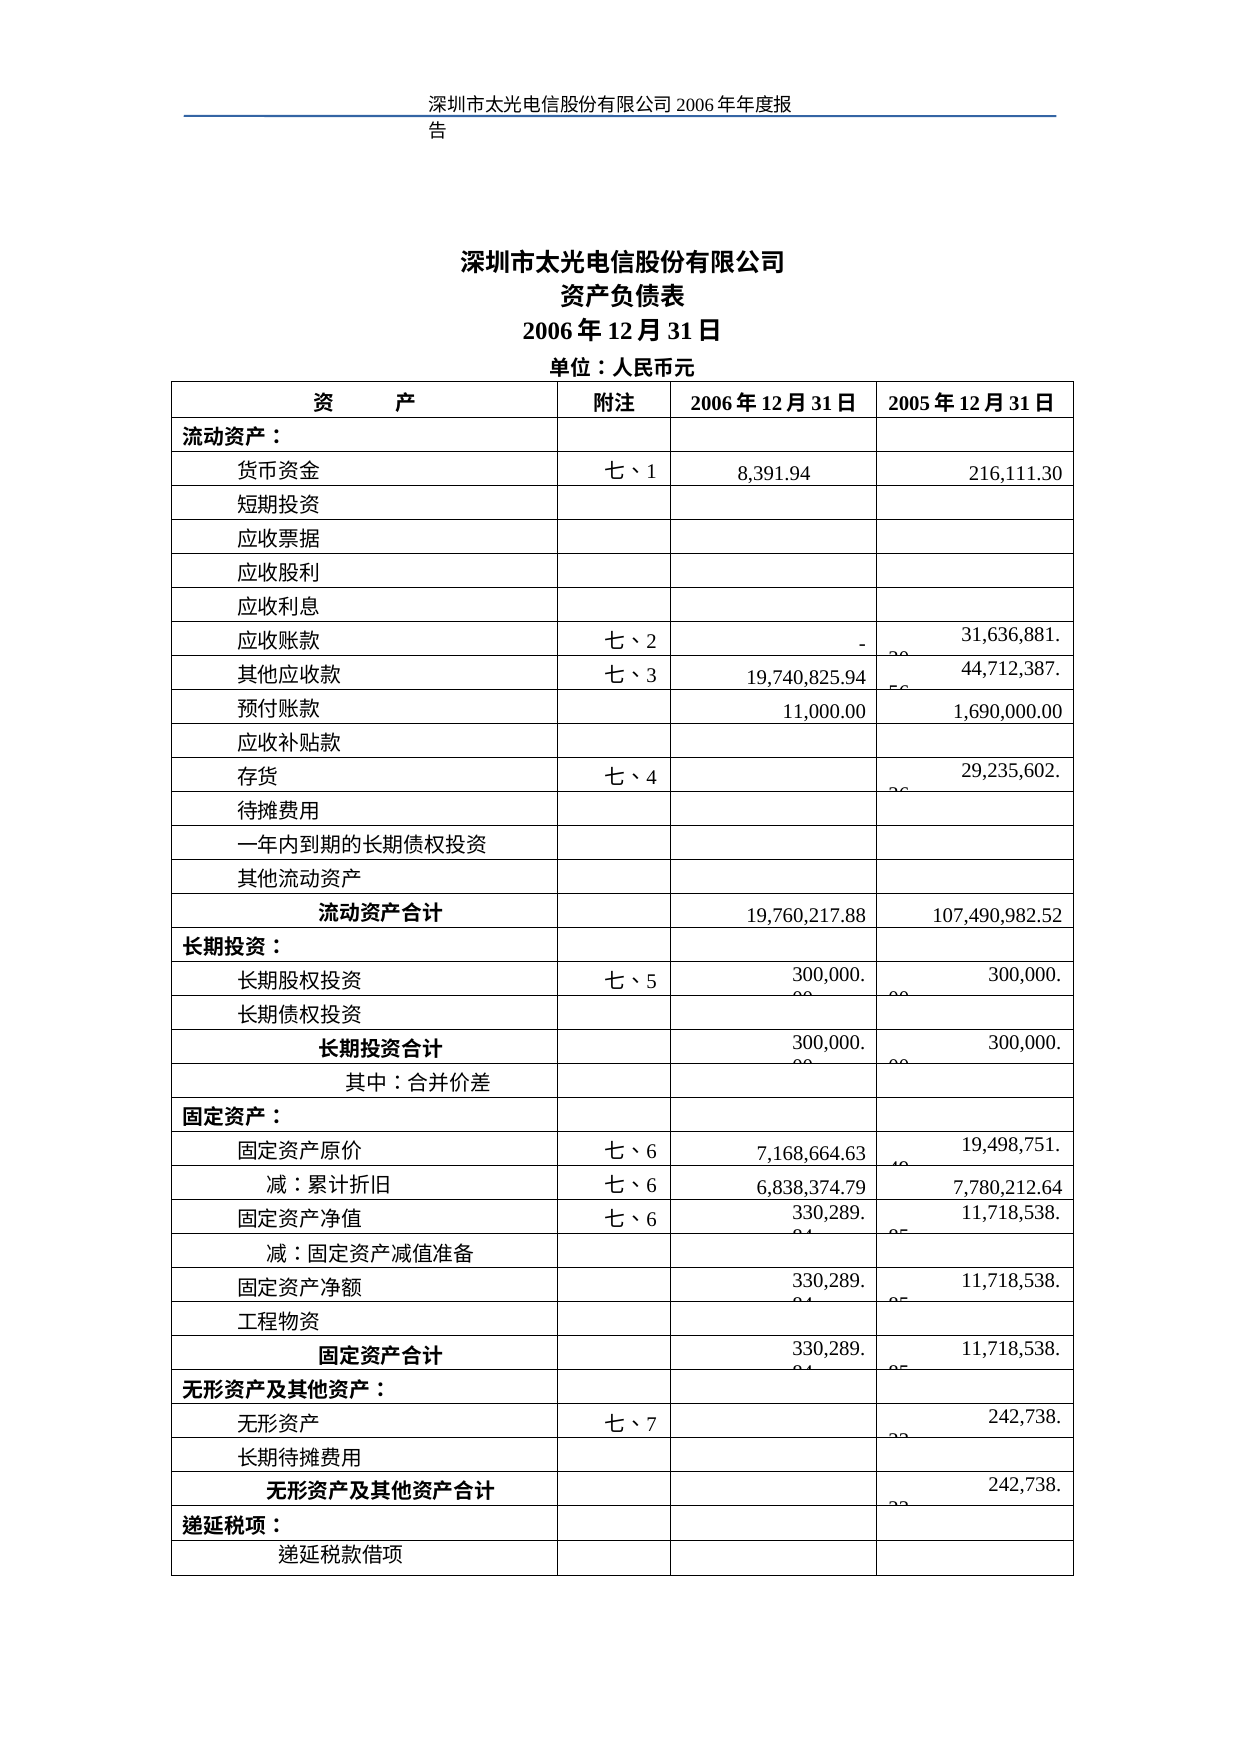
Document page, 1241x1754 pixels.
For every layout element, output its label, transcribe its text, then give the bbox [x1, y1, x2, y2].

table_cell [671, 1404, 876, 1437]
table_cell 应收补贴款 [172, 724, 557, 757]
table_cell [558, 1541, 670, 1574]
text 深圳市太光电信股份有限公司 资产负债表 [124, 243, 1121, 312]
table_cell 其他流动资产 [172, 860, 557, 893]
table_cell 其中：合并价差 [172, 1064, 557, 1097]
table_cell 6,838,374.79 [671, 1166, 876, 1199]
table_cell 242,738.23 [877, 1404, 1073, 1437]
table_header 资 产 [172, 382, 557, 417]
table_cell 七、3 [558, 656, 670, 689]
table_cell 330,289.84 [671, 1336, 876, 1369]
table_cell [558, 894, 670, 927]
table_cell 货币资金 [172, 452, 557, 485]
table_cell [558, 1030, 670, 1063]
table_cell [671, 1438, 876, 1471]
table_cell 无形资产 [172, 1404, 557, 1437]
table_cell [671, 1064, 876, 1097]
table_cell 300,000.00 [877, 962, 1073, 995]
table_header 2006年12月31日 [671, 382, 876, 417]
table_cell [877, 1438, 1073, 1471]
table_cell 固定资产合计 [172, 1336, 557, 1369]
table_cell [877, 792, 1073, 825]
table_cell 减：累计折旧 [172, 1166, 557, 1199]
table_cell [877, 520, 1073, 553]
table_cell [671, 826, 876, 859]
table_cell [671, 758, 876, 791]
table_cell [671, 1234, 876, 1267]
table_cell 流动资产合计 [172, 894, 557, 927]
table_cell 11,000.00 [671, 690, 876, 723]
table_cell 242,738.23 [877, 1472, 1073, 1505]
table_cell 300,000.00 [877, 1030, 1073, 1063]
table_cell 300,000.00 [671, 1030, 876, 1063]
table_cell [558, 826, 670, 859]
table_cell 长期待摊费用 [172, 1438, 557, 1471]
table_cell 7,168,664.63 [671, 1132, 876, 1165]
table_cell 长期债权投资 [172, 996, 557, 1029]
table_cell 七、5 [558, 962, 670, 995]
table_cell 应收股利 [172, 554, 557, 587]
table_cell 330,289.84 [671, 1200, 876, 1233]
table_cell 减：固定资产减值准备 [172, 1234, 557, 1267]
table_cell [877, 418, 1073, 451]
table_cell 七、2 [558, 622, 670, 655]
table_cell 应收账款 [172, 622, 557, 655]
table_cell [671, 588, 876, 621]
table_cell [877, 826, 1073, 859]
text 2006年12月31日 [124, 312, 1121, 347]
table_cell 固定资产： [172, 1098, 557, 1131]
table_cell 无形资产及其他资产： [172, 1370, 557, 1403]
table_cell [877, 588, 1073, 621]
table_cell [558, 1302, 670, 1335]
table_cell - [671, 622, 876, 655]
table_cell [558, 418, 670, 451]
table_cell 固定资产原价 [172, 1132, 557, 1165]
table_cell 长期股权投资 [172, 962, 557, 995]
table_cell 无形资产及其他资产合计 [172, 1472, 557, 1505]
table_cell [558, 1438, 670, 1471]
table_cell [877, 1541, 1073, 1574]
table_cell [671, 1370, 876, 1403]
table_cell [877, 1506, 1073, 1539]
table_cell 固定资产净额 [172, 1268, 557, 1301]
table_cell 11,718,538.85 [877, 1268, 1073, 1301]
table_cell [671, 928, 876, 961]
table_cell 七、6 [558, 1166, 670, 1199]
table_cell [877, 1302, 1073, 1335]
table_cell 19,760,217.88 [671, 894, 876, 927]
table_cell [877, 928, 1073, 961]
table_cell [877, 1370, 1073, 1403]
table_cell 预付账款 [172, 690, 557, 723]
table_cell 待摊费用 [172, 792, 557, 825]
table_cell [558, 554, 670, 587]
table_cell [558, 996, 670, 1029]
table_cell 1,690,000.00 [877, 690, 1073, 723]
table_cell 应收票据 [172, 520, 557, 553]
table_cell 七、6 [558, 1200, 670, 1233]
table_cell 300,000.00 [671, 962, 876, 995]
table_cell [558, 860, 670, 893]
table_cell [671, 724, 876, 757]
table_cell 31,636,881.30 [877, 622, 1073, 655]
table_cell [671, 418, 876, 451]
table_cell [671, 1472, 876, 1505]
table_cell [558, 928, 670, 961]
table_cell 长期投资： [172, 928, 557, 961]
table_cell [877, 1064, 1073, 1097]
table_cell 七、4 [558, 758, 670, 791]
table_header 附注 [558, 382, 670, 417]
table_cell 流动资产： [172, 418, 557, 451]
table_cell 330,289.84 [671, 1268, 876, 1301]
table_cell 长期投资合计 [172, 1030, 557, 1063]
table_cell [877, 554, 1073, 587]
table_cell [558, 1472, 670, 1505]
table_cell [671, 1506, 876, 1539]
table_header 2005年12月31日 [877, 382, 1073, 417]
table_cell 固定资产净值 [172, 1200, 557, 1233]
table_cell [877, 1234, 1073, 1267]
table_cell [558, 520, 670, 553]
text 单位：人民币元 [124, 353, 1121, 381]
table_cell 工程物资 [172, 1302, 557, 1335]
table_cell 递延税款借项 [172, 1541, 557, 1574]
table_cell [671, 554, 876, 587]
table_cell [671, 1098, 876, 1131]
table_cell 8,391.94 [671, 452, 876, 485]
table_cell [877, 1098, 1073, 1131]
table_cell 216,111.30 [877, 452, 1073, 485]
table_cell [558, 792, 670, 825]
table_cell 11,718,538.85 [877, 1200, 1073, 1233]
table_cell 7,780,212.64 [877, 1166, 1073, 1199]
table_cell [671, 1541, 876, 1574]
table_cell [558, 1506, 670, 1539]
table_cell 19,740,825.94 [671, 656, 876, 689]
table_cell [671, 792, 876, 825]
table_cell 七、6 [558, 1132, 670, 1165]
table_cell [671, 486, 876, 519]
table_cell 短期投资 [172, 486, 557, 519]
table_cell 存货 [172, 758, 557, 791]
table_cell [877, 996, 1073, 1029]
table_cell [558, 1336, 670, 1369]
table_cell 递延税项： [172, 1506, 557, 1539]
table_cell 七、1 [558, 452, 670, 485]
table_cell [558, 1268, 670, 1301]
table_cell [558, 1234, 670, 1267]
table_cell [877, 486, 1073, 519]
table_cell 107,490,982.52 [877, 894, 1073, 927]
table_cell [558, 486, 670, 519]
table_cell 应收利息 [172, 588, 557, 621]
table_cell 七、7 [558, 1404, 670, 1437]
table_cell [558, 1098, 670, 1131]
table_cell 44,712,387.56 [877, 656, 1073, 689]
table_cell 19,498,751.49 [877, 1132, 1073, 1165]
table_cell [877, 860, 1073, 893]
table_cell [671, 996, 876, 1029]
table_cell [671, 520, 876, 553]
table_cell [558, 724, 670, 757]
table_cell [877, 724, 1073, 757]
table_cell [671, 860, 876, 893]
table_cell [558, 1064, 670, 1097]
table_cell 其他应收款 [172, 656, 557, 689]
table_cell [558, 588, 670, 621]
table_cell [558, 690, 670, 723]
table_cell [671, 1302, 876, 1335]
table_cell 29,235,602.36 [877, 758, 1073, 791]
table_cell 一年内到期的长期债权投资 [172, 826, 557, 859]
table_cell 11,718,538.85 [877, 1336, 1073, 1369]
table_cell [558, 1370, 670, 1403]
